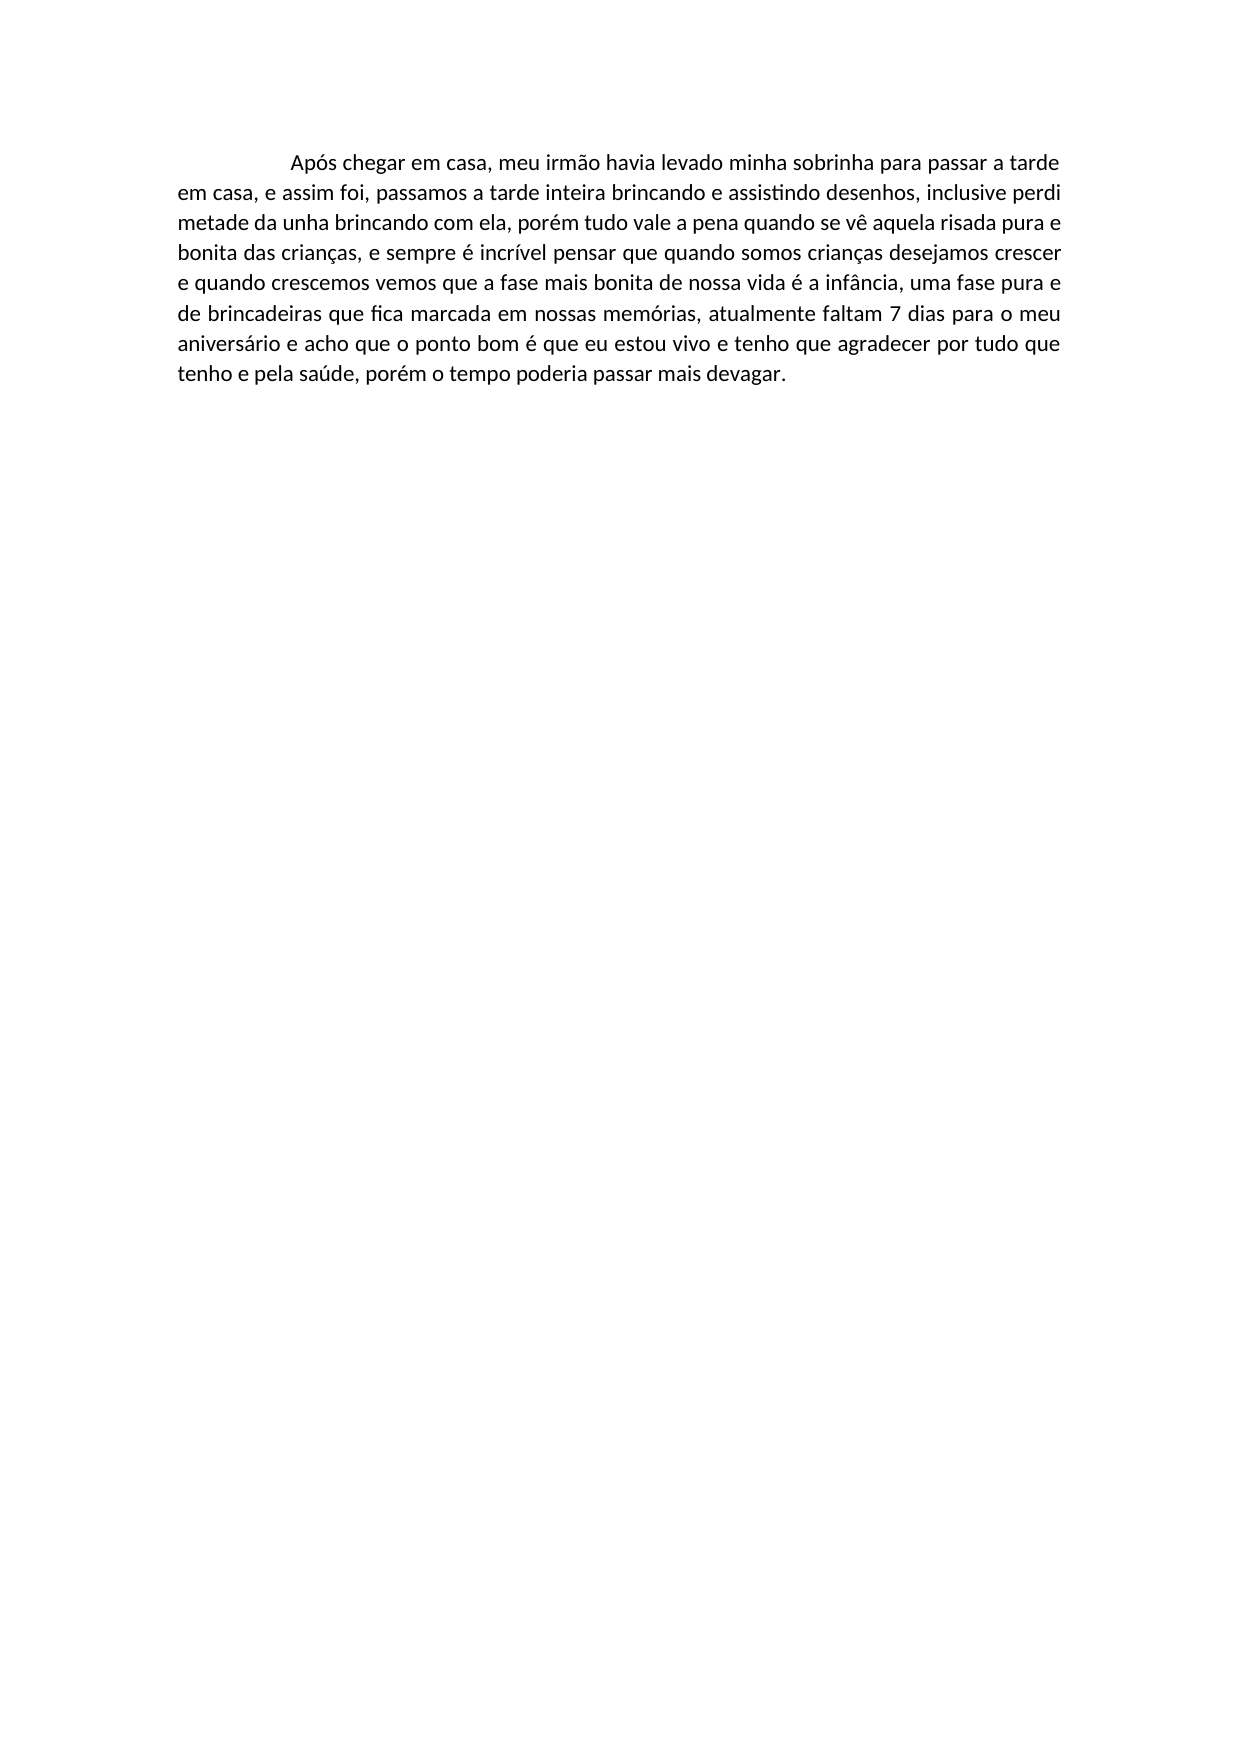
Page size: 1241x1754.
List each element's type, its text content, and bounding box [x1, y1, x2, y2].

text Após chegar em casa, meu irmão havia levado minha sobrinha para passar a tarde em casa, e assim foi, passamos a tarde inteira brincando e assistindo desenhos, inclusive perdi metade da unha brincando com ela, porém tudo vale a pena quando se vê aquela risada pura e bonita das crianças, e sempre é incrível pensar que quando somos crianças desejamos crescer e quando crescemos vemos que a fase mais bonita de nossa vida é a infância, uma fase pura e de brincadeiras que fica marcada em nossas memórias, atualmente faltam 7 dias para o meu aniversário e acho que o ponto bom é que eu estou vivo e tenho que agradecer por tudo que tenho e pela saúde, porém o tempo poderia passar mais devagar. [177, 148, 1063, 387]
